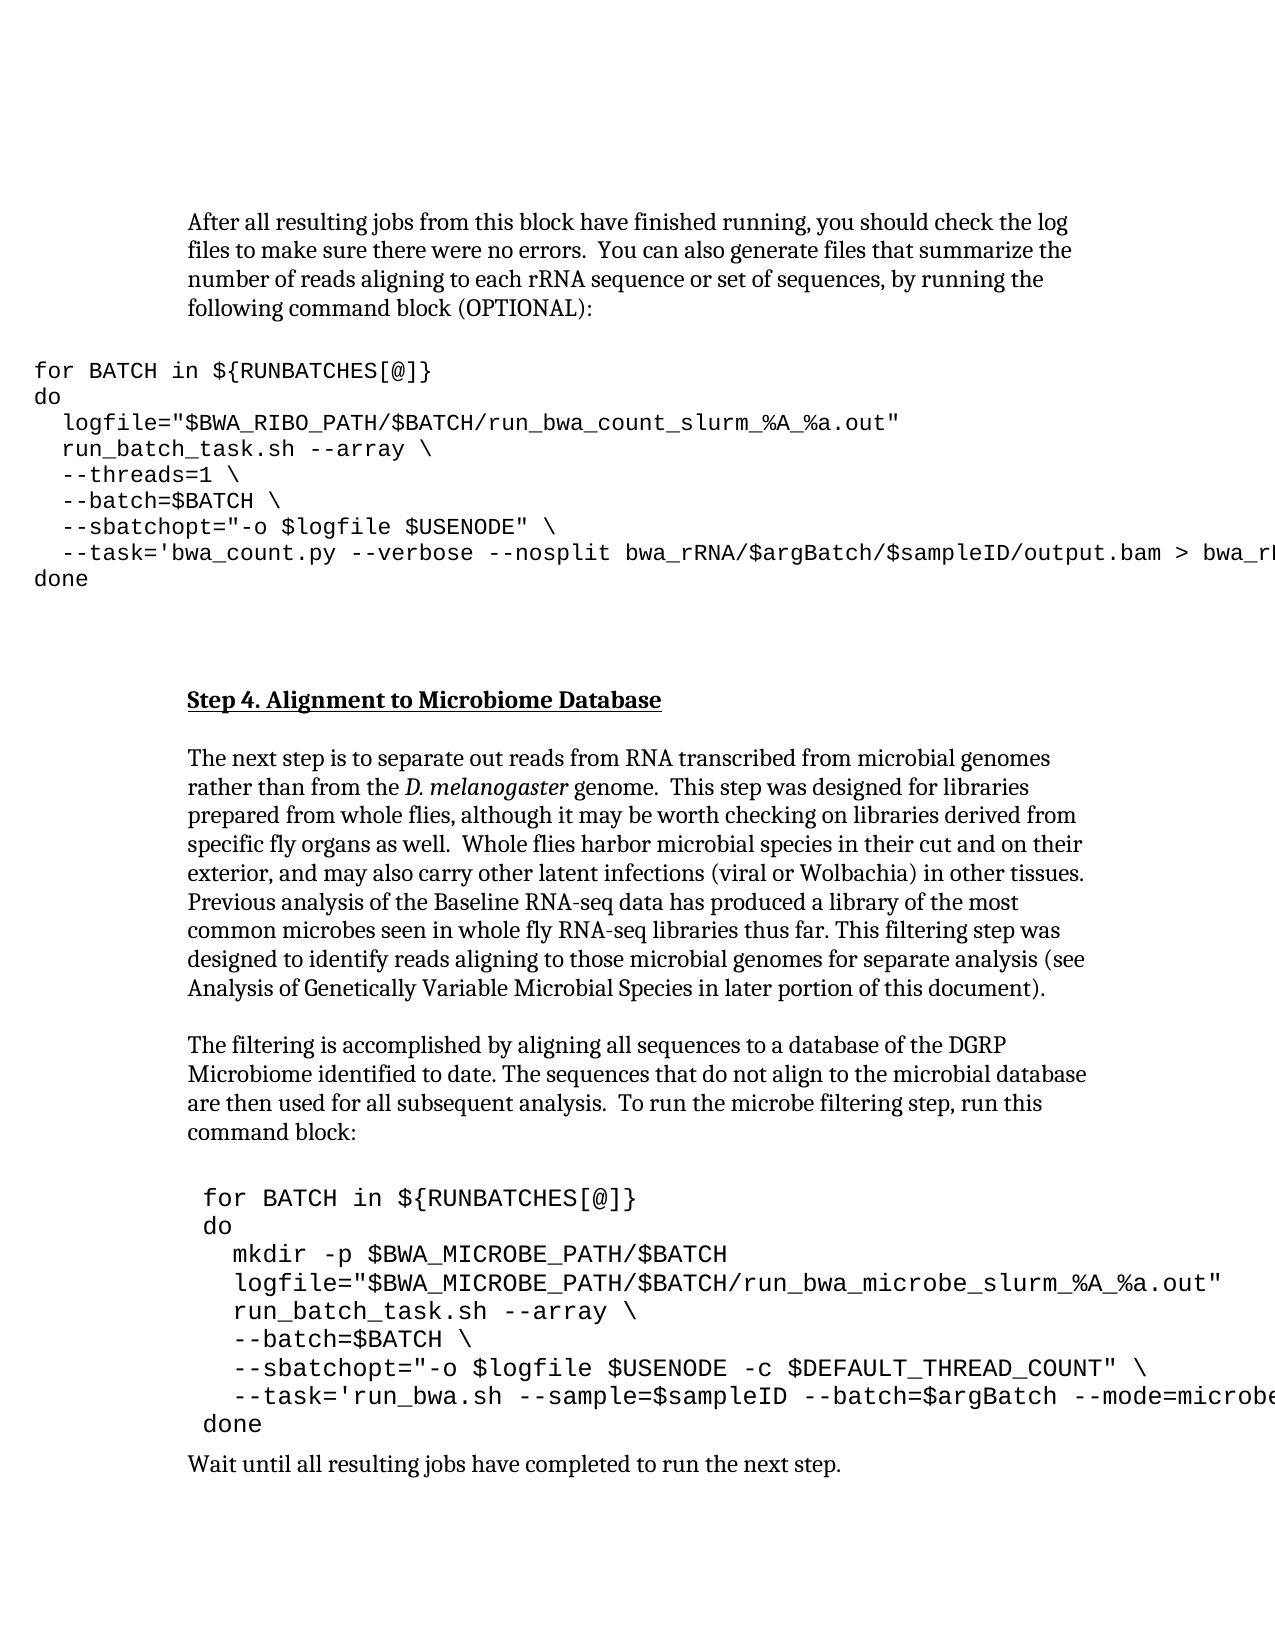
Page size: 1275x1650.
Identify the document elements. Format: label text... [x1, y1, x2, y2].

text After all resulting jobs from this block have finished running, you should check the log files to make sure there were no errors. You can also generate files that summarize the number of reads aligning to each rRNA sequence or set of sequences, by running the following command block (OPTIONAL): [187, 207, 1087, 322]
text The next step is to separate out reads from RNA transcribed from microbial genomes rather than from the D. melanogaster genome. This step was designed for libraries prepared from whole flies, although it may be worth checking on libraries derived from specific fly organs as well. Whole flies harbor microbial species in their cut and on their exterior, and may also carry other latent infections (viral or Wolbachia) in other tissues. Previous analysis of the Baseline RNA-seq data has produced a library of the most common microbes seen in whole fly RNA-seq libraries thus far. This filtering step was designed to identify reads aligning to those microbial genomes for separate analysis (see Analysis of Genetically Variable Microbial Species in later portion of this document). [187, 744, 1087, 1003]
text Step 4. Alignment to Microbiome Database [187, 686, 1087, 715]
text Wait until all resulting jobs have completed to run the next step. [187, 1175, 1087, 1478]
text The filtering is accomplished by aligning all sequences to a database of the DGRP Microbiome identified to date. The sequences that do not align to the microbial database are then used for all subsequent analysis. To run the microbe filtering step, run this command block: [187, 1031, 1087, 1146]
